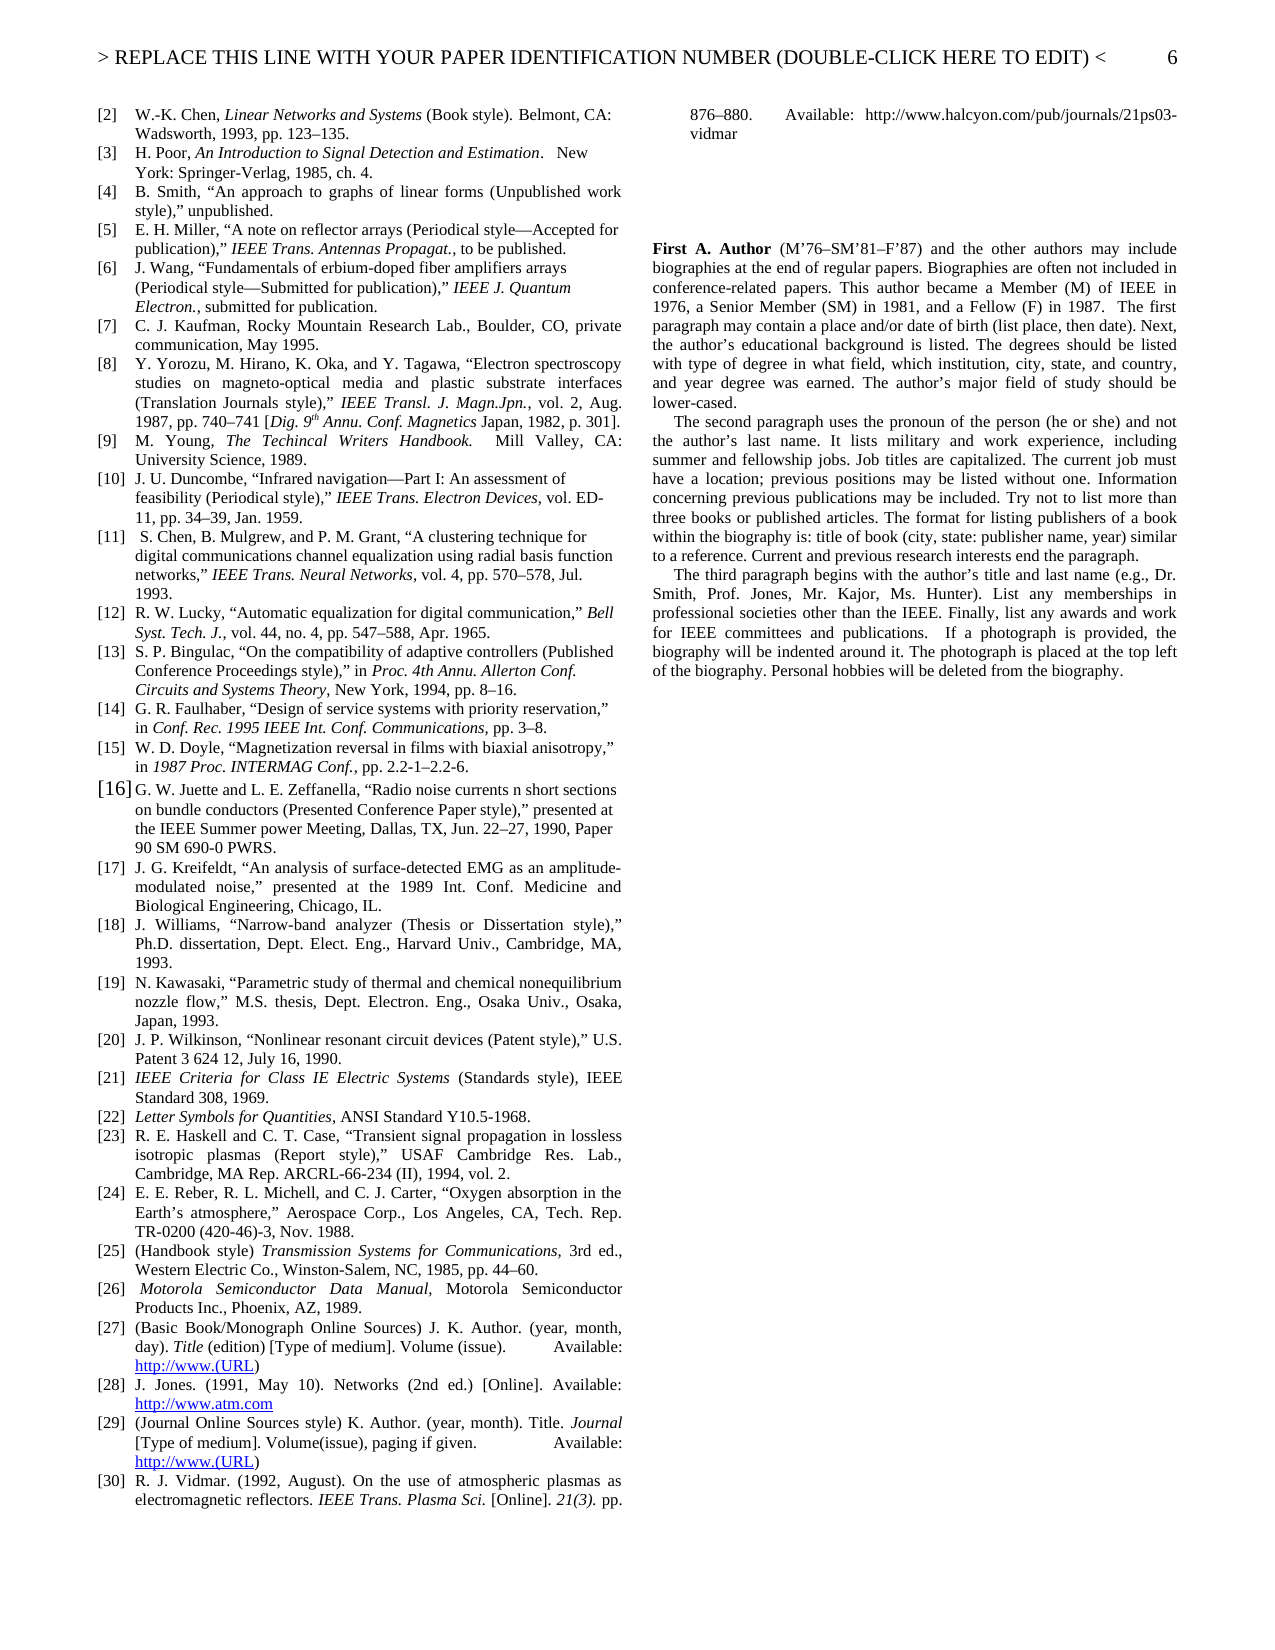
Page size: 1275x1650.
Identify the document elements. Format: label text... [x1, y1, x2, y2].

list R. E. Haskell and C. T. Case, “Transient signal propagation in lossless isotropic plasmas (Report style),” USAF Cambridge Res. Lab., Rep. ARCRL-66-234 (II), 1994, vol. 2. [97, 1126, 622, 1183]
list R. W. Lucky, “Automatic equalization for digital communication,” Bell Syst. Tech. J., vol. 44, no. 4, pp. 547–588, Apr. 1965. [97, 603, 622, 642]
list H. Poor, An Introduction to Signal Detection and Estimation. : Springer-Verlag, 1985, ch. 4. [97, 143, 622, 182]
list S. P. Bingulac, “On the compatibility of adaptive controllers (Published Conference Proceedings style),” in Proc. 4th Annu. Allerton Conf. Circuits and Systems Theory, , 1994, pp. 8–16. [97, 642, 622, 699]
list S. Chen, B. Mulgrew, and P. M. Grant, “A clustering technique for digital communications channel equalization using radial basis function networks,” IEEE Trans. Neural Networks, vol. 4, pp. 570–578, Jul. 1993. [97, 527, 622, 603]
list B. Smith, “An approach to graphs of linear forms (Unpublished work style),” unpublished. [97, 182, 622, 220]
list J. Jones. (1991, May 10). Networks (2nd ed.) [Online]. Available: http://www.atm.com [97, 1375, 622, 1413]
list (Journal Online Sources style) K. Author. (year, month). Title. Journal [Type of medium]. Volume(issue), paging if given. Available: http://www.(URL) [97, 1413, 622, 1471]
list C. J. Kaufman, Rocky Mountain Research Lab., Boulder, CO, private communication, May 1995. [97, 316, 622, 354]
text First A. Author (M’76–SM’81–F’87) and the other authors may include biographies at the end of regular papers. Biographies are often not included in conference-related papers. This author became a Member (M) of IEEE in 1976, a Senior Member (SM) in 1981, and a Fellow (F) in 1987. The first paragraph may contain a place and/or date of birth (list place, then date). Next, the author’s educational background is listed. The degrees should be listed with type of degree in what field, which institution, city, state, and country, and year degree was earned. The author’s major field of study should be lower-cased. [652, 239, 1177, 412]
list W. D. Doyle, “Magnetization reversal in films with biaxial anisotropy,” in 1987 Proc. INTERMAG Conf., pp. 2.2-1–2.2-6. [97, 737, 622, 776]
list R. J. Vidmar. (1992, August). On the use of atmospheric plasmas as electromagnetic reflectors. IEEE Trans. Plasma Sci. [Online]. 21(3). pp. 876–880. Available: http://www.halcyon.com/pub/journals/21ps03-vidmar [97, 1471, 622, 1509]
list R. J. Vidmar. (1992, August). On the use of atmospheric plasmas as electromagnetic reflectors. IEEE Trans. Plasma Sci. [Online]. 21(3). pp. 876–880. Available: http://www.halcyon.com/pub/journals/21ps03-vidmar [652, 105, 1177, 143]
list W.-K. Chen, Linear Networks and Systems (Book style). , : , 1993, pp. 123–135. [97, 105, 622, 143]
list Motorola Semiconductor Data Manual, Motorola Semiconductor Products Inc., , 1989. [97, 1279, 622, 1317]
list J. U. Duncombe, “Infrared navigation—Part I: An assessment of feasibility (Periodical style),” IEEE Trans. Electron Devices, vol. ED-11, pp. 34–39, Jan. 1959. [97, 469, 622, 527]
list J. Wang, “Fundamentals of erbium-doped fiber amplifiers arrays (Periodical style—Submitted for publication),” IEEE J. Quantum Electron., submitted for publication. [97, 258, 622, 316]
list (Basic Book/Monograph Online Sources) J. K. Author. (year, month, day). Title (edition) [Type of medium]. Volume (issue). Available: http://www.(URL) [97, 1317, 622, 1375]
list IEEE Criteria for Class IE Electric Systems (Standards style), IEEE Standard 308, 1969. [97, 1068, 622, 1107]
list G. R. Faulhaber, “Design of service systems with priority reservation,” in Conf. Rec. 1995 IEEE Int. Conf. Communications, pp. 3–8. [97, 699, 622, 737]
list J. Williams, “Narrow-band analyzer (Thesis or Dissertation style),” Ph.D. dissertation, Dept. Elect. , , , 1993. [97, 915, 622, 972]
list J. G. Kreifeldt, “An analysis of surface-detected EMG as an amplitude-modulated noise,” presented at the 1989 Int. Conf. Medicine and Biological Engineering, . [97, 857, 622, 915]
list E. H. Miller, “A note on reflector arrays (Periodical style—Accepted for publication),” IEEE Trans. Antennas Propagat., to be published. [97, 220, 622, 258]
list J. P. Wilkinson, “Nonlinear resonant circuit devices (Patent style),” U.S. Patent 3 624 12, July 16, 1990. [97, 1030, 622, 1068]
list , “Parametric study of thermal and chemical nonequilibrium nozzle flow,” M.S. thesis, Dept. Electron. , , , 1993. [97, 972, 622, 1030]
list Letter Symbols for Quantities, ANSI Standard Y10.5-1968. [97, 1107, 622, 1126]
text The third paragraph begins with the author’s title and last name (e.g., Dr. Smith, Prof. Jones, Mr. Kajor, Ms. Hunter). List any memberships in professional societies other than the IEEE. Finally, list any awards and work for IEEE committees and publications. If a photograph is provided, the biography will be indented around it. The photograph is placed at the top left of the biography. Personal hobbies will be deleted from the biography. [652, 565, 1177, 680]
text The second paragraph uses the pronoun of the person (he or she) and not the author’s last name. It lists military and work experience, including summer and fellowship jobs. Job titles are capitalized. The current job must have a location; previous positions may be listed without one. Information concerning previous publications may be included. Try not to list more than three books or published articles. The format for listing publishers of a book within the biography is: title of book (city, state: publisher name, year) similar to a reference. Current and previous research interests end the paragraph. [652, 412, 1177, 565]
list E. E. Reber, R. L. Michell, and C. J. Carter, “Oxygen absorption in the Earth’s atmosphere,” Aerospace Corp., , Tech. Rep. TR-0200 (420-46)-3, Nov. 1988. [97, 1183, 622, 1241]
list (Handbook style) Transmission Systems for Communications, 3rd ed., Western Electric Co., , 1985, pp. 44–60. [97, 1241, 622, 1279]
list G. W. Juette and L. E. Zeffanella, “Radio noise currents n short sections on bundle conductors (Presented Conference Paper style),” presented at the IEEE Summer power Meeting, Dallas, TX, Jun. 22–27, 1990, Paper 90 SM 690-0 PWRS. [97, 776, 622, 857]
list M. Young, The Techincal Writers Handbook. : University Science, 1989. [97, 431, 622, 469]
list Y. Yorozu, M. Hirano, K. Oka, and Y. Tagawa, “Electron spectroscopy studies on magneto-optical media and plastic substrate interfaces (Translation Journals style),” IEEE Transl. J. Magn.Jpn., vol. 2, Aug. 1987, pp. 740–741 [Dig. 9th Annu. Conf. Magnetics , 1982, p. 301]. [97, 354, 622, 431]
